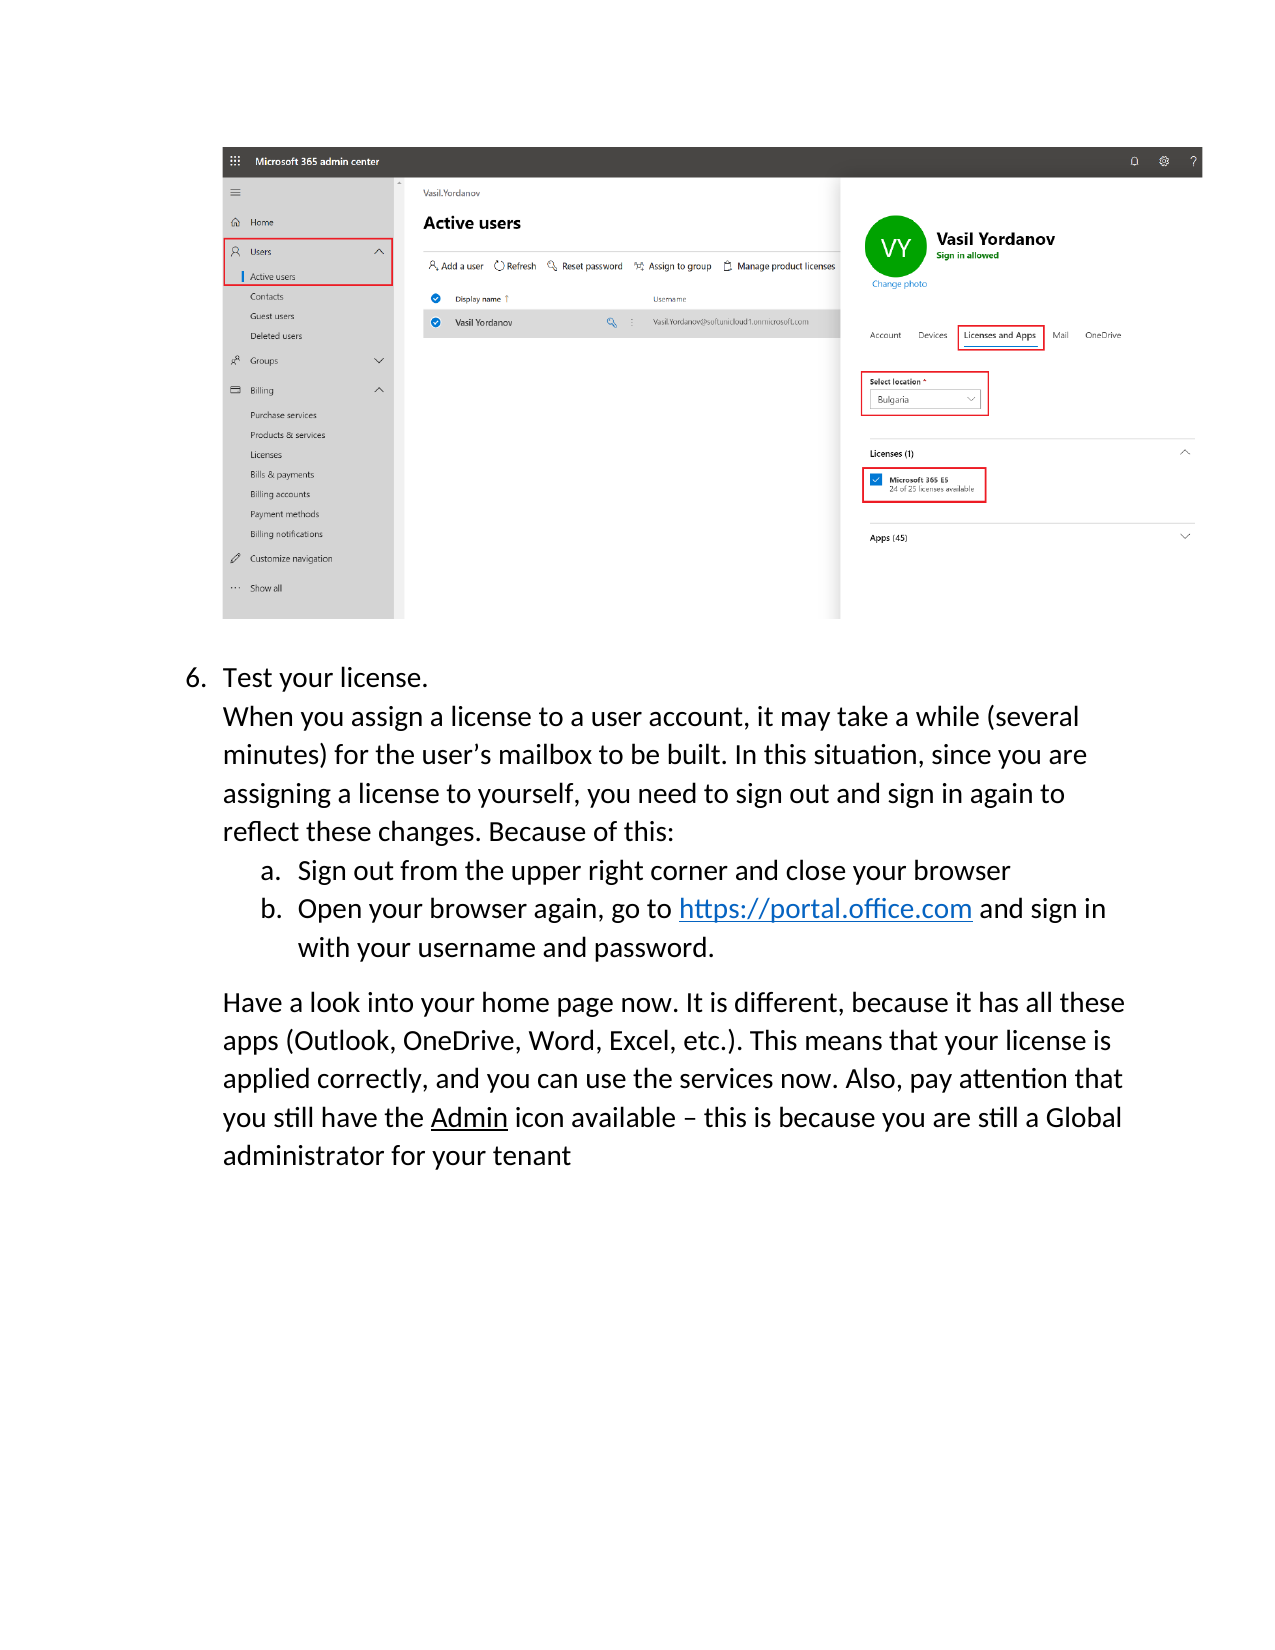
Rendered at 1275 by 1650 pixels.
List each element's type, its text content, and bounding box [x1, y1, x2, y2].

text Have a look into your home page now. It is different, because it has all these apps (Outlook, OneDrive, Word, Excel, etc.). This means that your license is applied correctly, and you can use the services now. Also, pay attention that you still have the Admin icon available – this is because you are still a Global administrator for your tenant [223, 984, 1127, 1173]
list Open your browser again, go to https://portal.office.com and sign in with your username and password. [260, 890, 1127, 964]
picture [222, 147, 1203, 619]
list Sign out from the upper right corner and close your browser [260, 852, 1127, 887]
list Test your license. When you assign a license to a user account, it may take a while (several minutes) for the user’s mailbox to be built. In this situation, since you are assigning a license to yourself, you need to sign out and sign in again to reflect these changes. Because of this: [185, 659, 1127, 849]
